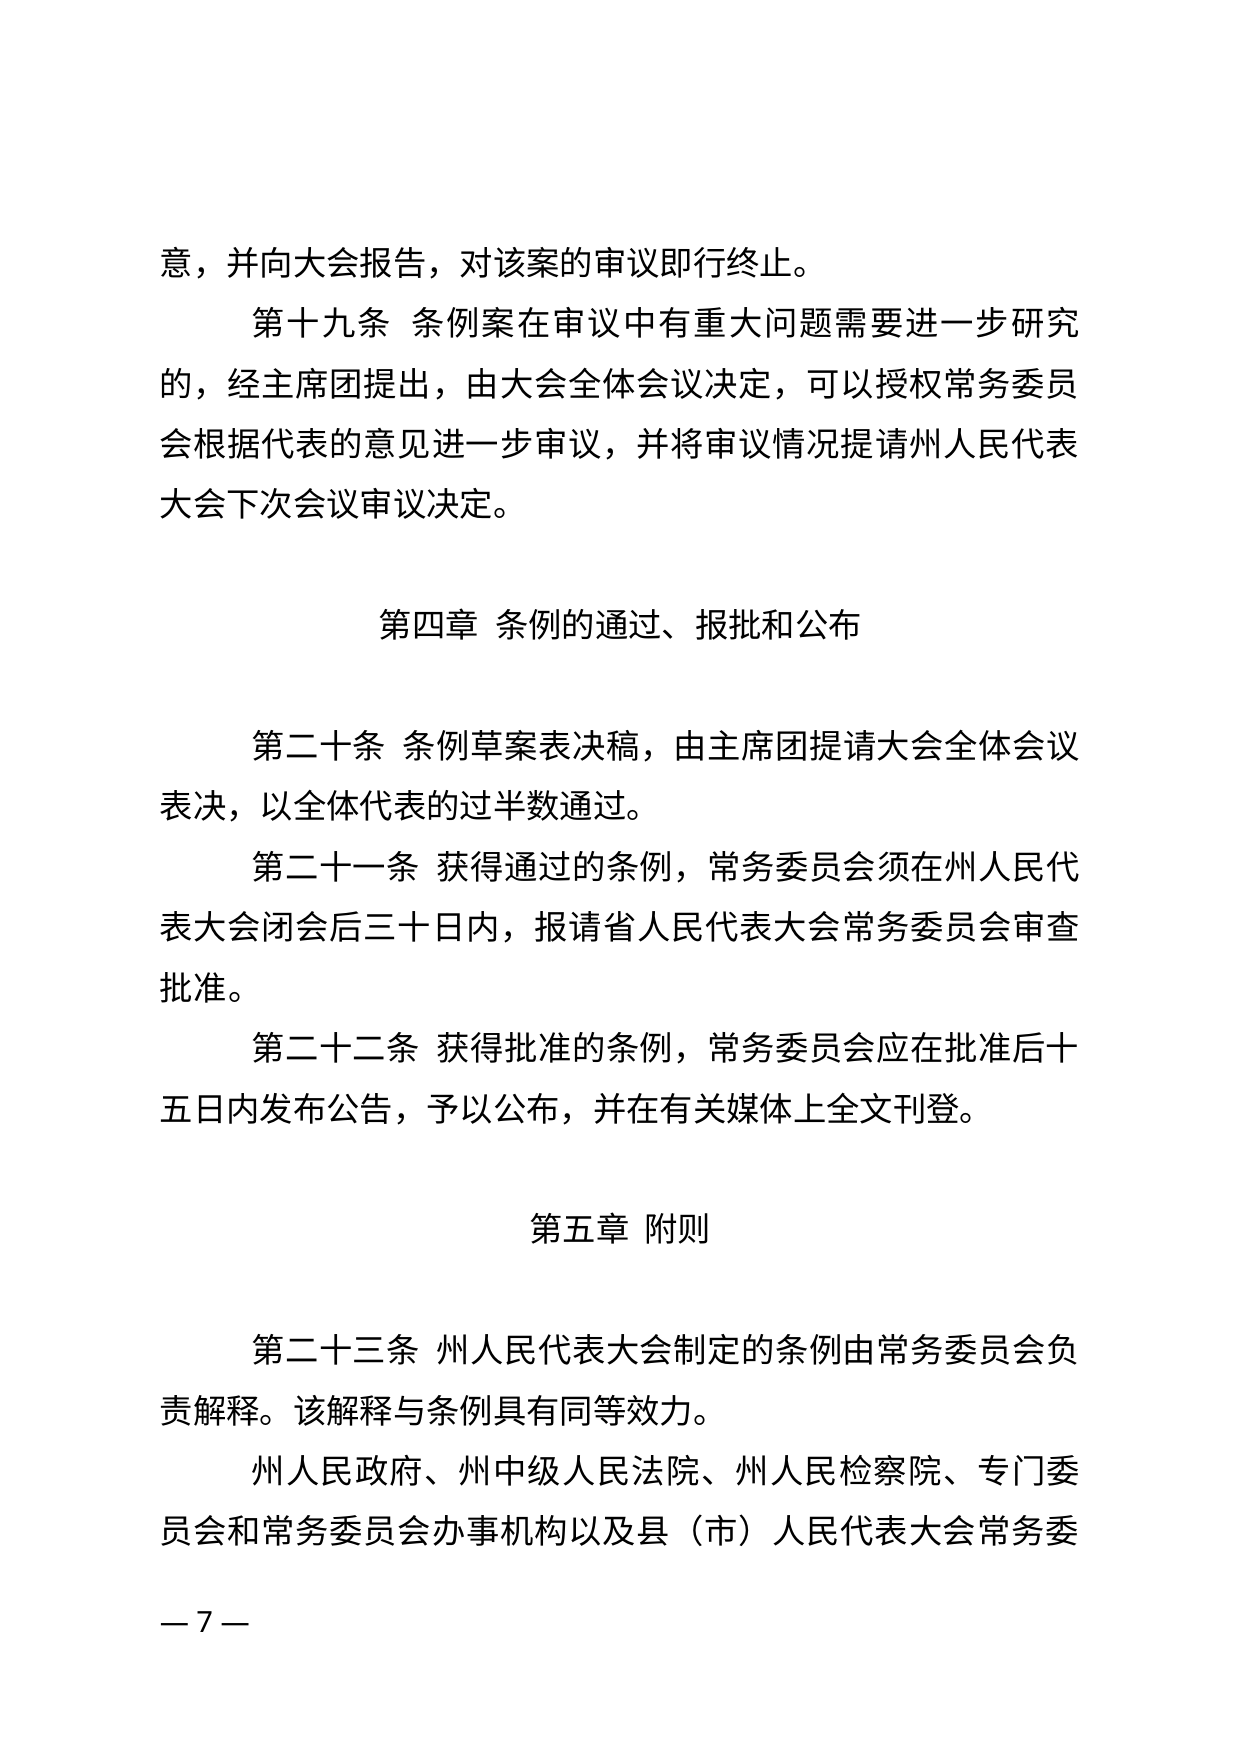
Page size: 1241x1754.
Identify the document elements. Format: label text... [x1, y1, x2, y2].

text 第二十一条 获得通过的条例，常务委员会须在州人民代表大会闭会后三十日内，报请省人民代表大会常务委员会审查批准。 [159, 828, 1081, 1010]
text 第二十三条 州人民代表大会制定的条例由常务委员会负责解释。该解释与条例具有同等效力。 [159, 1312, 1081, 1433]
text 第十九条 条例案在审议中有重大问题需要进一步研究的，经主席团提出，由大会全体会议决定，可以授权常务委员会根据代表的意见进一步审议，并将审议情况提请州人民代表大会下次会议审议决定。 [159, 285, 1081, 526]
text 第二十条 条例草案表决稿，由主席团提请大会全体会议表决，以全体代表的过半数通过。 [159, 708, 1081, 828]
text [159, 224, 1081, 285]
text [159, 1433, 1081, 1553]
list 条例的通过、报批和公布 [159, 587, 1081, 647]
text 第二十二条 获得批准的条例，常务委员会应在批准后十五日内发布公告，予以公布，并在有关媒体上全文刊登。 [159, 1010, 1081, 1131]
text 第五章 附则 [159, 1191, 1081, 1251]
